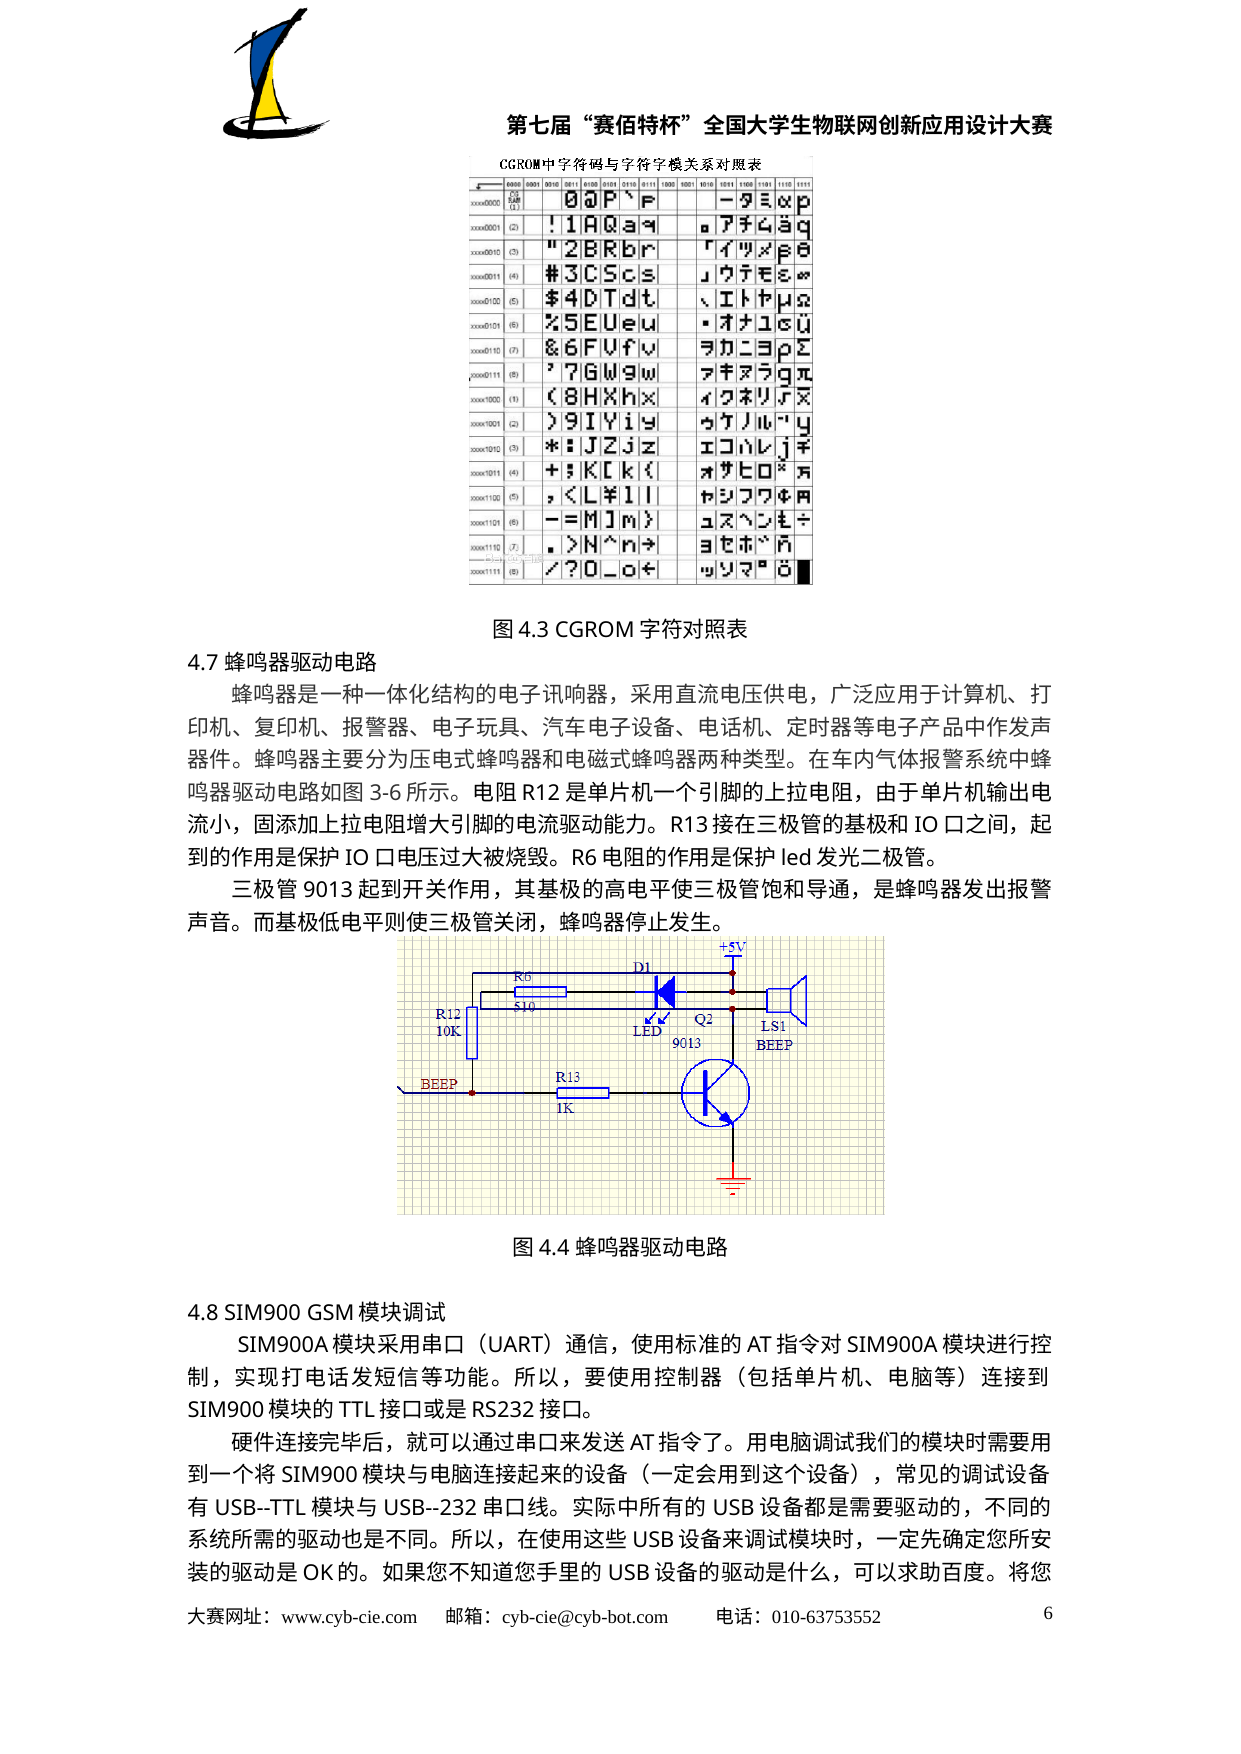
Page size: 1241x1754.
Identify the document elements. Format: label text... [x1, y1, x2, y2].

picture [397, 936, 885, 1215]
text 三极管9013起到开关作用，其基极的高电平使三极管饱和导通，是蜂鸣器发出报警声音。而基极低电平则使三极管关闭，蜂鸣器停止发生。 [187, 872, 1053, 937]
picture [469, 156, 813, 585]
text 蜂鸣器是一种一体化结构的电子讯响器，采用直流电压供电，广泛应用于计算机、打印机、复印机、报警器、电子玩具、汽车电子设备、电话机、定时器等电子产品中作发声器件。蜂鸣器主要分为压电式蜂鸣器和电磁式蜂鸣器两种类型。在车内气体报警系统中蜂鸣器驱动电路如图3-6所示。电阻R12是单片机一个引脚的上拉电阻，由于单片机输出电流小，固添加上拉电阻增大引脚的电流驱动能力。R13接在三极管的基极和IO口之间，起到的作用是保护IO口电压过大被烧毁。R6电阻的作用是保护led发光二极管。 [187, 677, 1053, 872]
text 图4.3 CGROM字符对照表 [187, 612, 1053, 644]
subtitle 4.7 蜂鸣器驱动电路 [187, 644, 1053, 677]
picture [217, 4, 339, 149]
text 图4.4 蜂鸣器驱动电路 [187, 1229, 1053, 1262]
subtitle 4.8 SIM900 GSM模块调试 [187, 1294, 1053, 1327]
text SIM模块采用串口（UART）通信，使用标准的AT指令对SIM模块进行控制，实现打电话发短信等功能。所以，要使用控制器（包括单片机、电脑等）连接到SIM900模块的TTL接口或是RS232接口。 [187, 1327, 1053, 1424]
